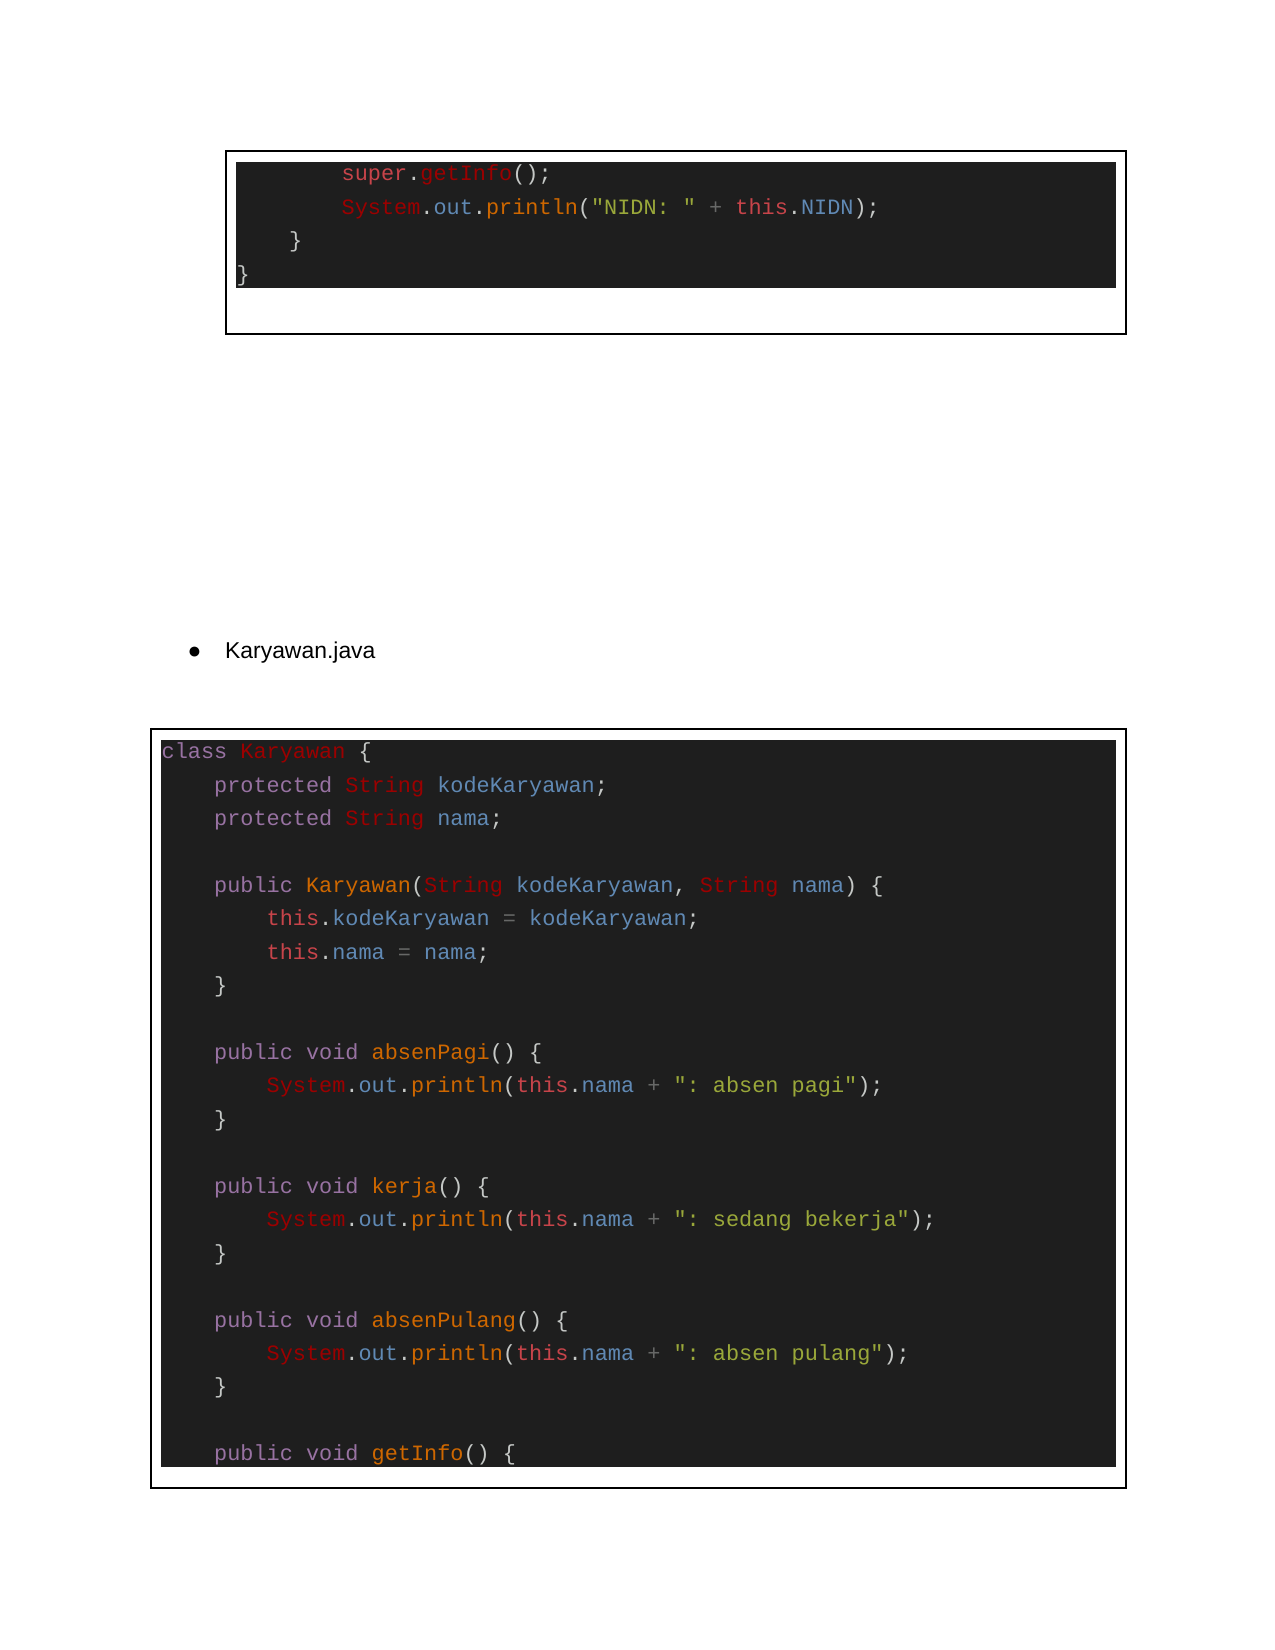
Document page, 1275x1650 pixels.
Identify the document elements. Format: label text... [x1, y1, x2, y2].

list Karyawan.java [187, 637, 1125, 663]
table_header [227, 152, 1125, 333]
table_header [152, 730, 1125, 1487]
